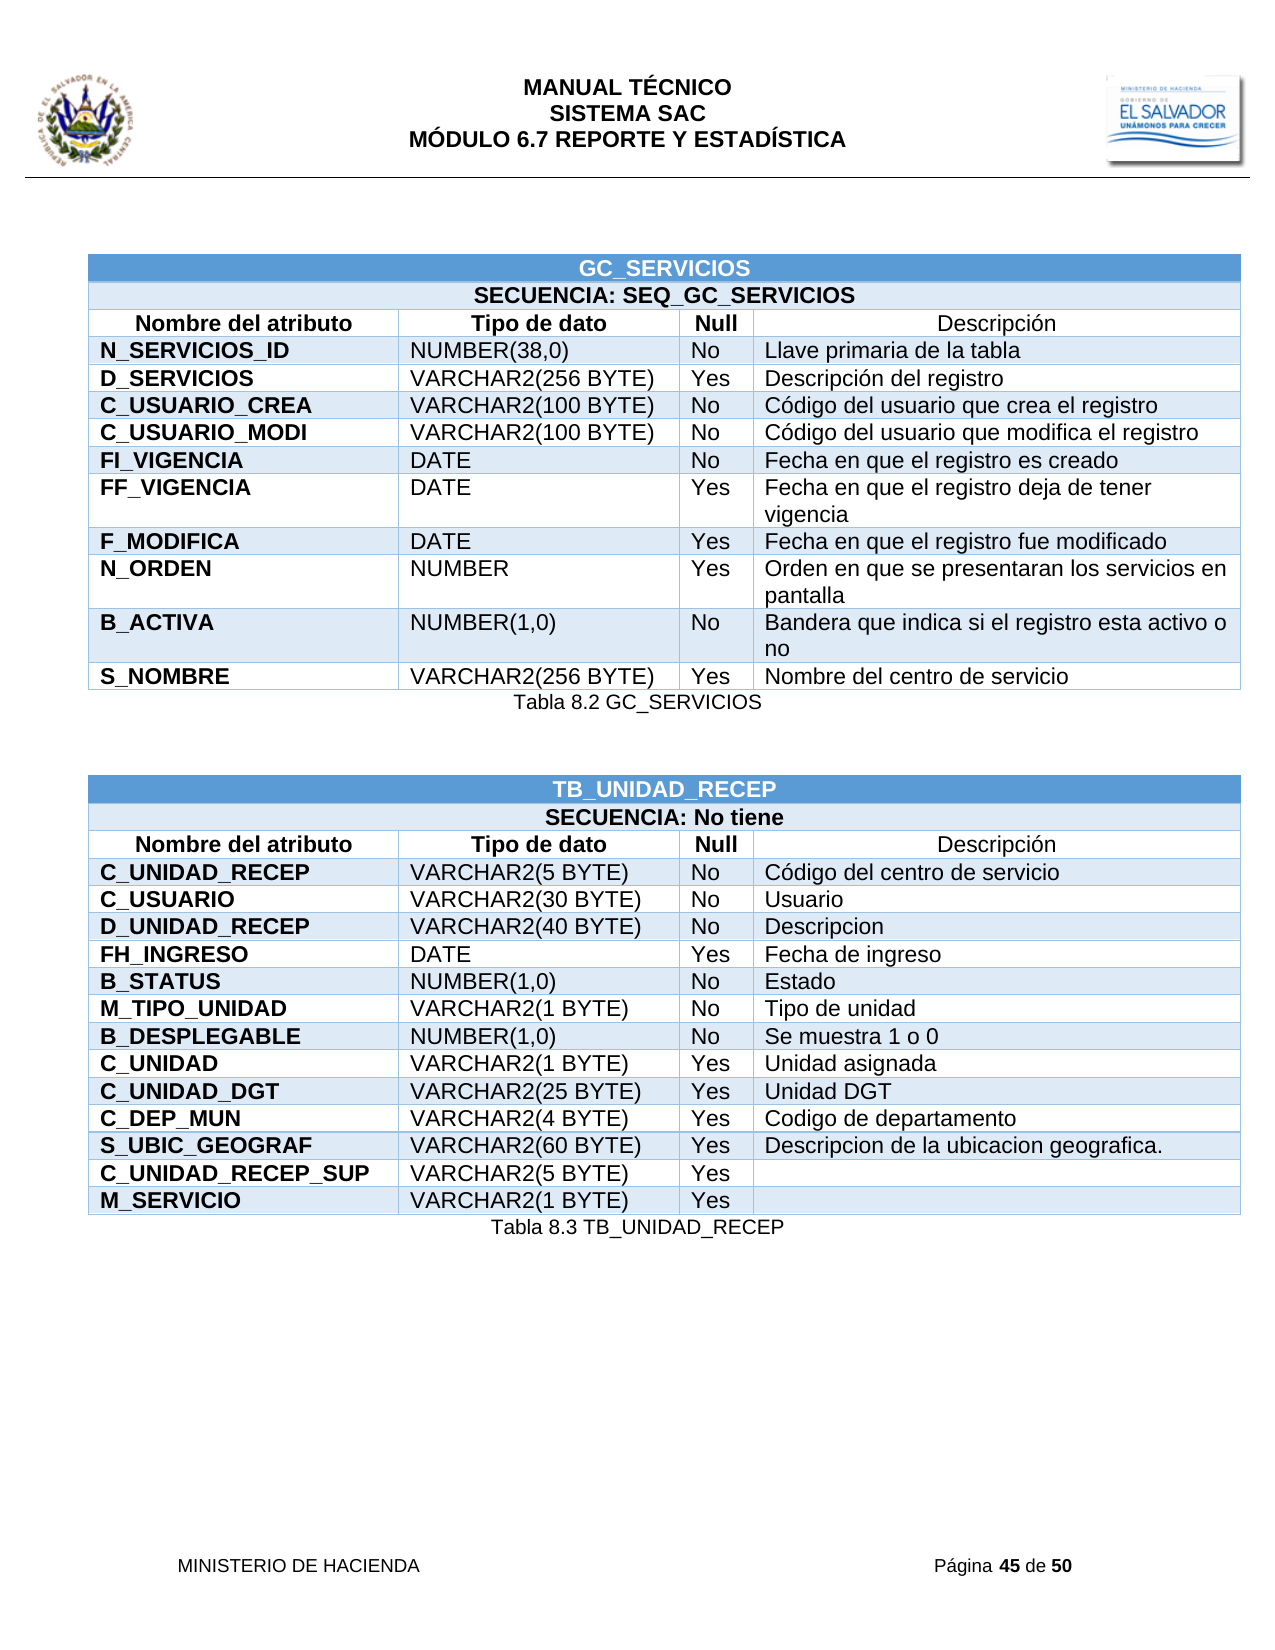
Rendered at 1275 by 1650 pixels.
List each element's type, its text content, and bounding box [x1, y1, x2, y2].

table_cell Código del usuario que crea el registro [754, 392, 1240, 418]
table_cell NUMBER(1,0) [399, 1023, 679, 1049]
table_cell NUMBER(1,0) [399, 609, 679, 662]
table_cell VARCHAR2(1 BYTE) [399, 995, 679, 1022]
table_cell No [680, 968, 753, 994]
table_cell Fecha de ingreso [754, 941, 1240, 967]
table_cell [754, 1160, 1240, 1186]
table_cell Null [680, 831, 753, 857]
table_cell Llave primaria de la tabla [754, 337, 1240, 363]
table_cell Fecha en que el registro deja de tener vigencia [754, 474, 1240, 527]
table_cell SECUENCIA: SEQ_GC_SERVICIOS [89, 283, 1240, 309]
table_cell D_SERVICIOS [89, 365, 398, 391]
table_cell C_UNIDAD [89, 1050, 398, 1077]
table_cell FI_VIGENCIA [89, 447, 398, 473]
table_cell Yes [680, 365, 753, 391]
table_cell C_UNIDAD_RECEP [89, 859, 398, 885]
table_cell Descripcion [754, 913, 1240, 939]
table_cell No [680, 609, 753, 662]
table_cell DATE [399, 528, 679, 554]
table_cell Yes [680, 528, 753, 554]
table_cell Yes [680, 941, 753, 967]
table_cell NUMBER(1,0) [399, 968, 679, 994]
table_cell C_USUARIO [89, 886, 398, 912]
table_cell VARCHAR2(40 BYTE) [399, 913, 679, 939]
table_cell Unidad asignada [754, 1050, 1240, 1077]
table_cell VARCHAR2(60 BYTE) [399, 1133, 679, 1159]
table_cell VARCHAR2(4 BYTE) [399, 1105, 679, 1131]
table_cell Código del usuario que modifica el registro [754, 419, 1240, 446]
table_cell VARCHAR2(1 BYTE) [399, 1187, 679, 1213]
picture [1103, 73, 1259, 168]
table_cell C_UNIDAD_DGT [89, 1078, 398, 1104]
table_cell D_UNIDAD_RECEP [89, 913, 398, 939]
table_cell Descripción [754, 310, 1240, 336]
table_cell Null [680, 310, 753, 336]
table_cell C_UNIDAD_RECEP_SUP [89, 1160, 398, 1186]
table_cell F_MODIFICA [89, 528, 398, 554]
table_cell No [680, 913, 753, 939]
table_cell Usuario [754, 886, 1240, 912]
table_cell Tipo de dato [399, 310, 679, 336]
table_cell VARCHAR2(25 BYTE) [399, 1078, 679, 1104]
table_cell Fecha en que el registro es creado [754, 447, 1240, 473]
table_cell Código del centro de servicio [754, 859, 1240, 885]
table_cell Yes [680, 1105, 753, 1131]
table_cell Tipo de unidad [754, 995, 1240, 1022]
table_cell B_ACTIVA [89, 609, 398, 662]
table_cell Yes [680, 1050, 753, 1077]
table_cell Nombre del atributo [89, 831, 398, 857]
table_cell Yes [680, 1133, 753, 1159]
table_header GC_SERVICIOS [89, 255, 1240, 281]
table_cell S_NOMBRE [89, 663, 398, 689]
table_cell Descripción [754, 831, 1240, 857]
table_cell Yes [680, 1160, 753, 1186]
table_cell Orden en que se presentaran los servicios en pantalla [754, 555, 1240, 608]
table_cell No [680, 447, 753, 473]
table_cell SECUENCIA: No tiene [89, 804, 1240, 830]
table_cell N_ORDEN [89, 555, 398, 608]
table_cell NUMBER(38,0) [399, 337, 679, 363]
table_cell Nombre del centro de servicio [754, 663, 1240, 689]
table_cell Tipo de dato [399, 831, 679, 857]
table_cell Fecha en que el registro fue modificado [754, 528, 1240, 554]
table_cell C_USUARIO_CREA [89, 392, 398, 418]
table_cell Descripcion de la ubicacion geografica. [754, 1133, 1240, 1159]
table_cell C_USUARIO_MODI [89, 419, 398, 446]
table_cell VARCHAR2(30 BYTE) [399, 886, 679, 912]
table_cell Nombre del atributo [89, 310, 398, 336]
table_cell [754, 1187, 1240, 1213]
table_cell No [680, 419, 753, 446]
table_cell VARCHAR2(5 BYTE) [399, 859, 679, 885]
table_cell Unidad DGT [754, 1078, 1240, 1104]
table_cell VARCHAR2(256 BYTE) [399, 663, 679, 689]
table_cell Yes [680, 1078, 753, 1104]
table_cell VARCHAR2(5 BYTE) [399, 1160, 679, 1186]
text Tabla 8.3 TB_UNIDAD_RECEP [177, 1215, 1098, 1238]
table_cell M_TIPO_UNIDAD [89, 995, 398, 1022]
table_cell Se muestra 1 o 0 [754, 1023, 1240, 1049]
table_cell DATE [399, 447, 679, 473]
table_cell VARCHAR2(256 BYTE) [399, 365, 679, 391]
table_cell Estado [754, 968, 1240, 994]
table_cell No [680, 337, 753, 363]
table_cell M_SERVICIO [89, 1187, 398, 1213]
table_header TB_UNIDAD_RECEP [89, 776, 1240, 803]
table_cell Descripción del registro [754, 365, 1240, 391]
table_cell VARCHAR2(1 BYTE) [399, 1050, 679, 1077]
table_cell No [680, 1023, 753, 1049]
table_cell No [680, 859, 753, 885]
table_cell Codigo de departamento [754, 1105, 1240, 1131]
table_cell Yes [680, 663, 753, 689]
table_cell FH_INGRESO [89, 941, 398, 967]
table_cell B_DESPLEGABLE [89, 1023, 398, 1049]
table_cell VARCHAR2(100 BYTE) [399, 392, 679, 418]
table_cell B_STATUS [89, 968, 398, 994]
table_cell No [680, 995, 753, 1022]
table_cell DATE [399, 941, 679, 967]
table_cell S_UBIC_GEOGRAF [89, 1133, 398, 1159]
table_cell No [680, 392, 753, 418]
table_cell No [680, 886, 753, 912]
text Tabla 8.2 GC_SERVICIOS [177, 690, 1098, 714]
table_cell VARCHAR2(100 BYTE) [399, 419, 679, 446]
table_cell Bandera que indica si el registro esta activo o no [754, 609, 1240, 662]
table_cell C_DEP_MUN [89, 1105, 398, 1131]
table_cell NUMBER [399, 555, 679, 608]
table_cell Yes [680, 1187, 753, 1213]
table_cell FF_VIGENCIA [89, 474, 398, 527]
picture [34, 73, 137, 168]
table_cell DATE [399, 474, 679, 527]
table_cell N_SERVICIOS_ID [89, 337, 398, 363]
table_cell Yes [680, 474, 753, 527]
table_cell Yes [680, 555, 753, 608]
